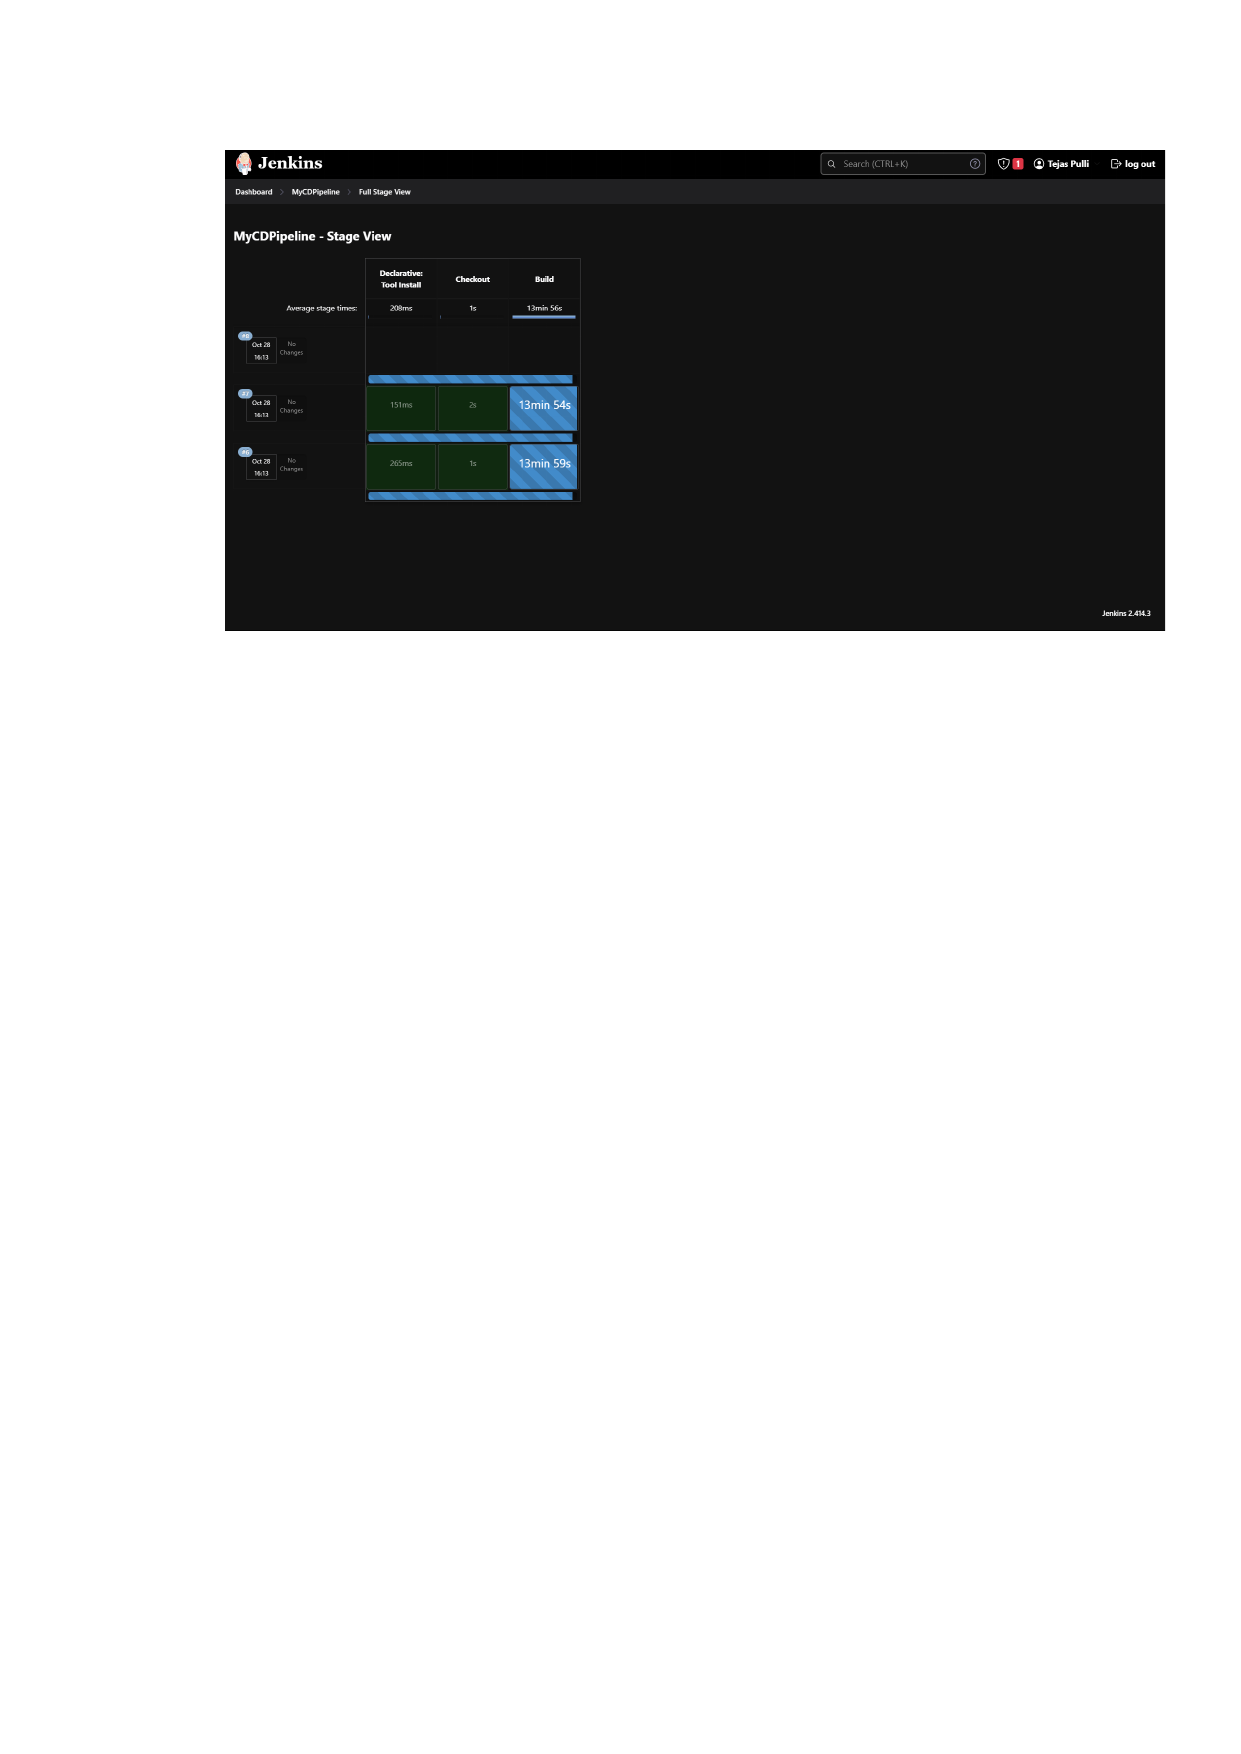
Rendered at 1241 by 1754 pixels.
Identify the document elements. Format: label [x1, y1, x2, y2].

picture [225, 150, 1166, 631]
